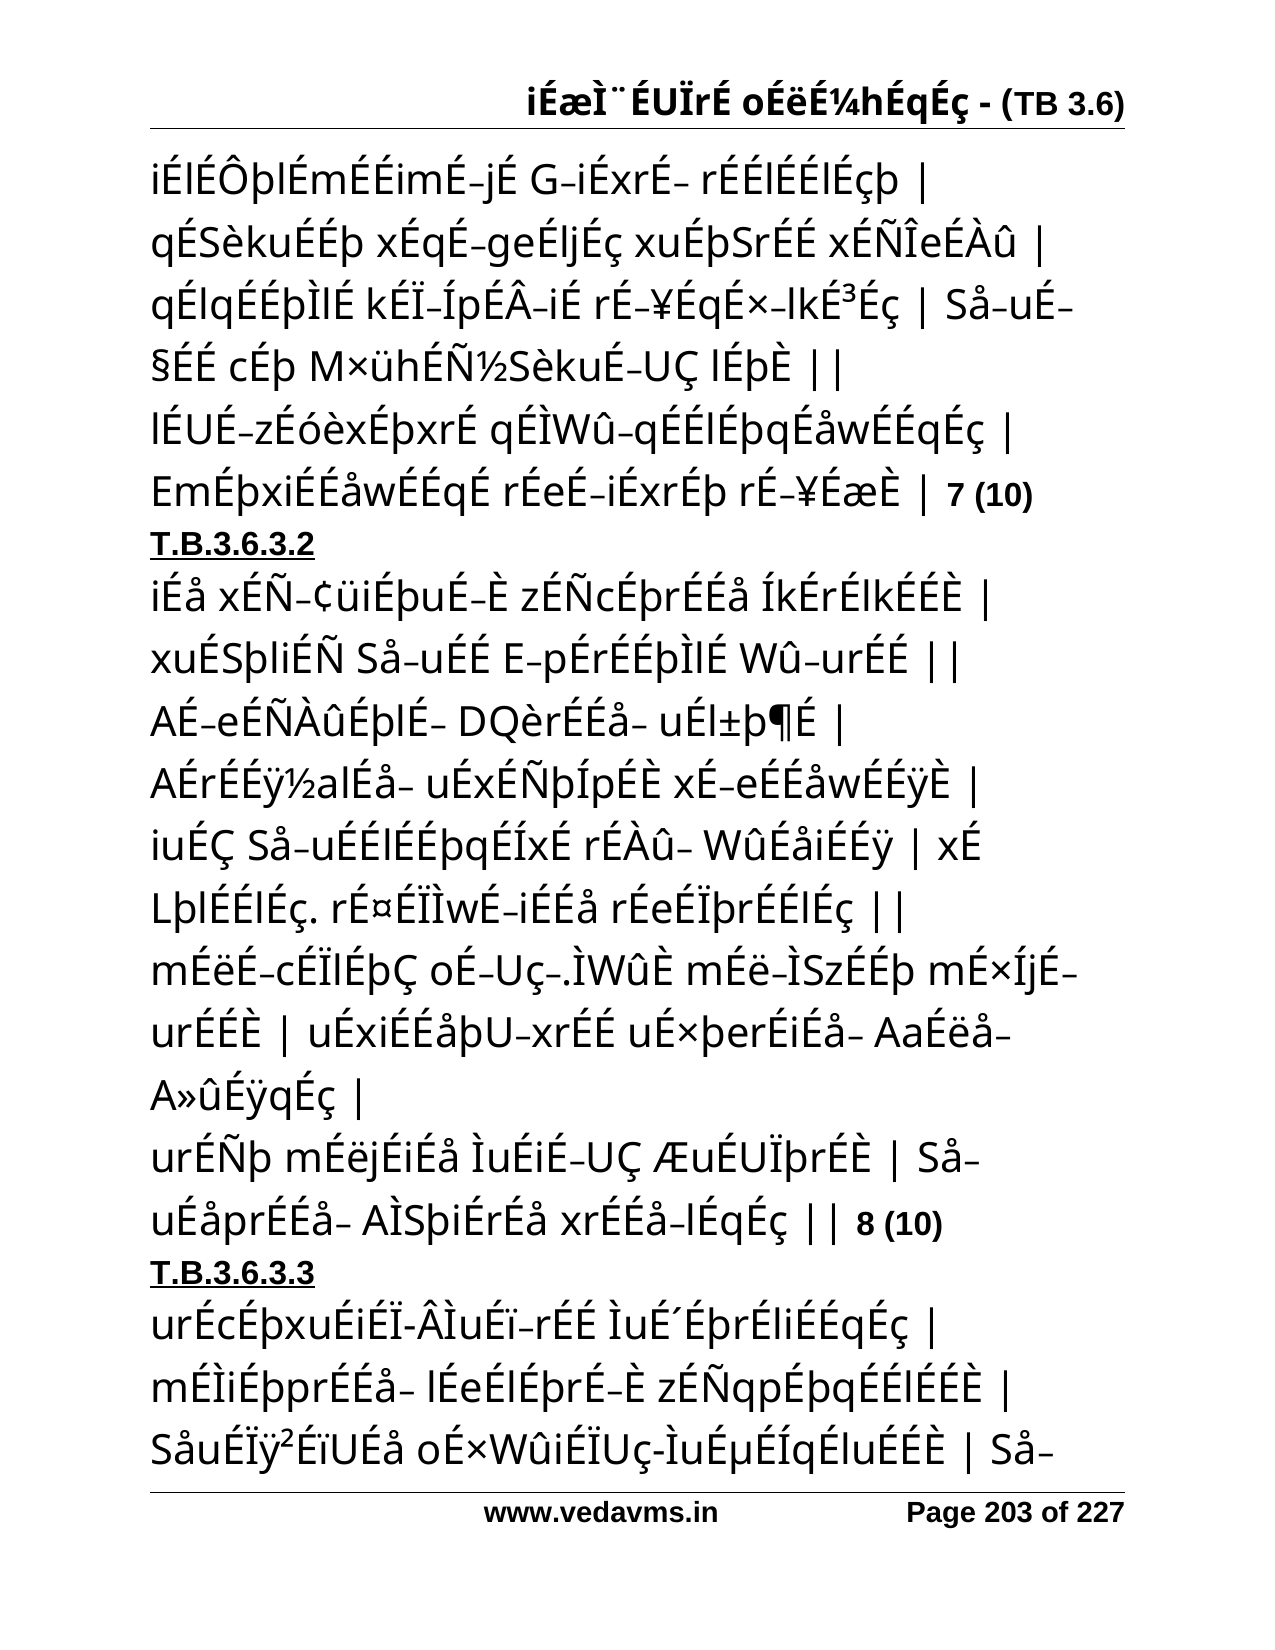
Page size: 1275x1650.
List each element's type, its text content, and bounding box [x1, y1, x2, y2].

text AÉ–eÉÑÀûÉþlÉ– DQèrÉÉå– uÉl±þ¶É | AÉrÉÉÿ½alÉå– uÉxÉÑþÍpÉÈ xÉ–eÉÉåwÉÉÿÈ | [150, 691, 1125, 811]
text iuÉÇ Så–uÉÉlÉÉþqÉÍxÉ rÉÀû– WûÉåiÉÉÿ | xÉ LþlÉÉlÉç. rÉ¤ÉÏÌwÉ–iÉÉå rÉeÉÏþrÉÉlÉç || [150, 816, 1125, 935]
text T.B.3.6.3.3 [150, 1253, 1125, 1291]
text iÉlÉÔþlÉmÉÉimÉ–jÉ G–iÉxrÉ– rÉÉlÉÉlÉçþ | qÉSèkuÉÉþ xÉqÉ–geÉljÉç xuÉþSrÉÉ xÉÑÎeÉÀû | qÉlqÉÉþÌlÉ kÉÏ–ÍpÉÂ–iÉ rÉ–¥ÉqÉ×–lkÉ³Éç | Så–uÉ–§ÉÉ cÉþ M×ühÉÑ½SèkuÉ–UÇ lÉþÈ || [150, 150, 1125, 394]
text urÉÑþ mÉëjÉiÉå ÌuÉiÉ–UÇ ÆuÉUÏþrÉÈ | Så–uÉåprÉÉå– AÌSþiÉrÉå xrÉÉå–lÉqÉç || 8 (10) [150, 1128, 1125, 1247]
text iÉå xÉÑ–¢üiÉþuÉ–È zÉÑcÉþrÉÉå ÍkÉrÉlkÉÉÈ | xuÉSþliÉÑ Så–uÉÉ E–pÉrÉÉþÌlÉ Wû–urÉÉ || [150, 567, 1125, 686]
text lÉUÉ–zÉóèxÉþxrÉ qÉÌWû–qÉÉlÉþqÉåwÉÉqÉç | EmÉþxiÉÉåwÉÉqÉ rÉeÉ–iÉxrÉþ rÉ–¥ÉæÈ | 7 (10) [150, 399, 1125, 519]
text mÉëÉ–cÉÏlÉþÇ oÉ–Uç–.ÌWûÈ mÉë–ÌSzÉÉþ mÉ×ÍjÉ–urÉÉÈ | uÉxiÉÉåþU–xrÉÉ uÉ×þerÉiÉå– AaÉëå– A»ûÉÿqÉç | [150, 941, 1125, 1122]
text T.B.3.6.3.2 [150, 524, 1125, 563]
